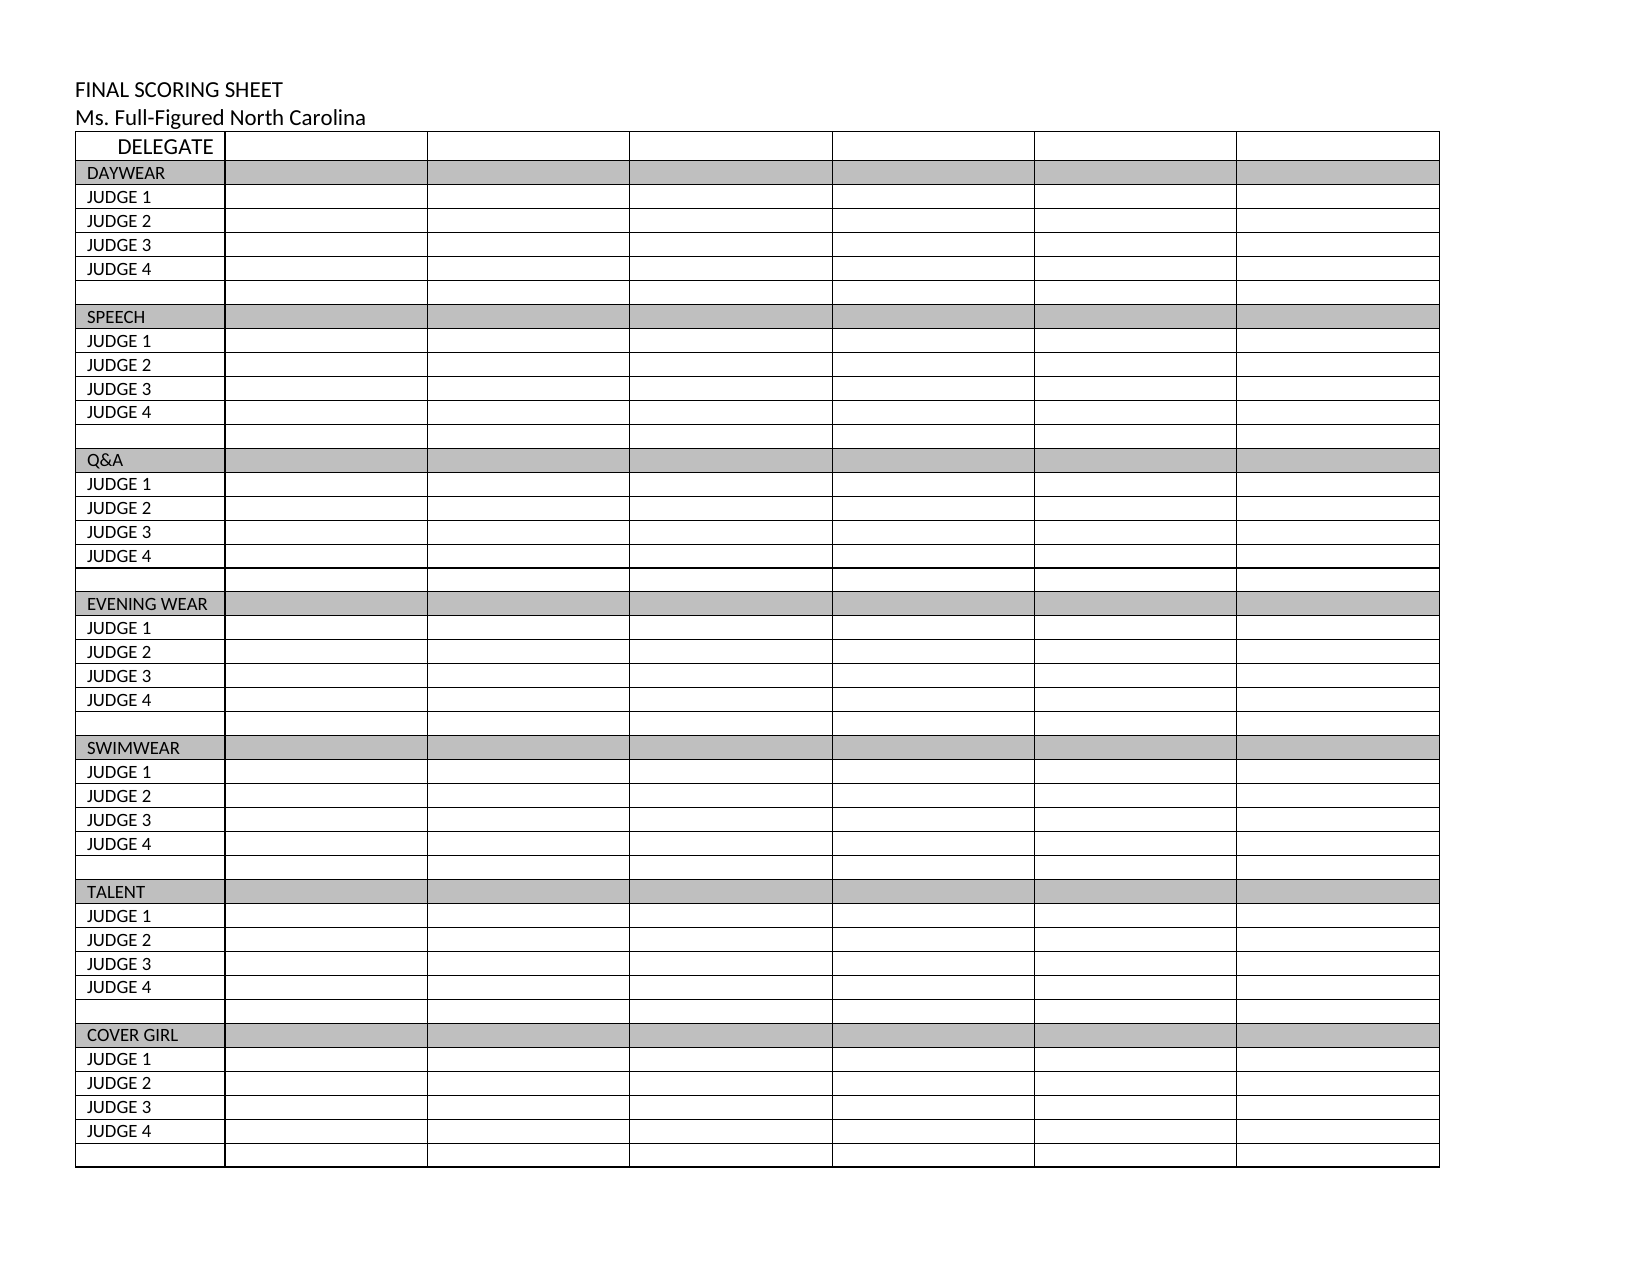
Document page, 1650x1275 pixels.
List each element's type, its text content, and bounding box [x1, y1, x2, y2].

table_cell [1035, 1096, 1236, 1118]
table_cell [226, 904, 427, 927]
table_cell [833, 592, 1034, 615]
table_cell [226, 688, 427, 711]
table_cell [428, 497, 629, 519]
table_header [833, 132, 1034, 160]
table_cell [428, 904, 629, 927]
table_cell [1035, 545, 1236, 567]
table_cell [428, 928, 629, 951]
table_cell [630, 832, 832, 855]
table_cell [1035, 1048, 1236, 1071]
table_cell [1035, 521, 1236, 543]
table_cell [1237, 425, 1439, 448]
table_cell JUDGE 2 [76, 928, 224, 951]
table_cell [630, 784, 832, 807]
table_cell [630, 305, 832, 328]
table_cell [833, 808, 1034, 831]
table_cell [833, 880, 1034, 903]
table_cell [428, 784, 629, 807]
table_cell [1237, 161, 1439, 184]
table_cell [1237, 209, 1439, 232]
table_cell [1035, 808, 1236, 831]
table_cell [630, 233, 832, 256]
table_cell EVENING WEAR [76, 592, 224, 615]
table_cell [833, 712, 1034, 735]
table_cell TALENT [76, 880, 224, 903]
table_cell [428, 952, 629, 975]
table_cell [1237, 1000, 1439, 1023]
table_cell [630, 449, 832, 472]
table_cell [630, 688, 832, 711]
table_cell [226, 377, 427, 400]
table_cell [833, 976, 1034, 999]
table_cell [630, 377, 832, 400]
table_cell [833, 233, 1034, 256]
table_cell JUDGE 2 [76, 209, 224, 232]
table_cell [428, 521, 629, 543]
table_cell JUDGE 2 [76, 1072, 224, 1094]
table_cell [833, 569, 1034, 591]
table_cell JUDGE 3 [76, 1096, 224, 1118]
table_cell [226, 952, 427, 975]
table_cell [833, 473, 1034, 496]
table_cell [1035, 377, 1236, 400]
table_cell JUDGE 4 [76, 832, 224, 855]
table_cell JUDGE 4 [76, 688, 224, 711]
table_cell [833, 784, 1034, 807]
table_cell [1237, 880, 1439, 903]
table_cell [1237, 664, 1439, 687]
table_cell [428, 233, 629, 256]
table_cell JUDGE 2 [76, 353, 224, 376]
table_cell [1035, 688, 1236, 711]
table_cell [1237, 497, 1439, 519]
table_cell JUDGE 4 [76, 976, 224, 999]
table_cell [630, 425, 832, 448]
table_cell [630, 976, 832, 999]
table_cell [428, 425, 629, 448]
table_cell JUDGE 1 [76, 1048, 224, 1071]
table_cell [630, 1144, 832, 1166]
table_cell [1237, 473, 1439, 496]
table_cell [630, 856, 832, 879]
table_cell [833, 329, 1034, 352]
table_cell [428, 856, 629, 879]
table_cell JUDGE 3 [76, 377, 224, 400]
table_cell [630, 808, 832, 831]
table_cell [428, 161, 629, 184]
table_cell [1035, 856, 1236, 879]
text FINAL SCORING SHEET [75, 75, 1575, 103]
table_cell [1035, 664, 1236, 687]
table_cell [630, 1000, 832, 1023]
table_cell [226, 161, 427, 184]
table_cell [1035, 784, 1236, 807]
table_cell [630, 329, 832, 352]
table_cell [1237, 832, 1439, 855]
table_cell [1035, 305, 1236, 328]
table_cell [630, 353, 832, 376]
table_cell [226, 281, 427, 304]
table_cell [630, 1048, 832, 1071]
table_cell [226, 209, 427, 232]
table_cell [833, 760, 1034, 783]
table_cell [1237, 449, 1439, 472]
table_cell [226, 808, 427, 831]
table_cell [1035, 233, 1236, 256]
table_cell [1035, 569, 1236, 591]
table_cell [428, 1072, 629, 1094]
table_cell [428, 401, 629, 424]
table_header [630, 132, 832, 160]
table_cell [833, 401, 1034, 424]
table_cell [1035, 161, 1236, 184]
table_cell [428, 377, 629, 400]
table_cell [1035, 1024, 1236, 1047]
table_cell [833, 377, 1034, 400]
table_cell [630, 952, 832, 975]
table_cell [630, 664, 832, 687]
table_cell JUDGE 3 [76, 521, 224, 543]
table_cell JUDGE 3 [76, 808, 224, 831]
table_cell [833, 1072, 1034, 1094]
table_cell [1035, 904, 1236, 927]
table_cell [1237, 784, 1439, 807]
table_cell JUDGE 4 [76, 1120, 224, 1142]
table_cell [833, 856, 1034, 879]
table_cell [833, 353, 1034, 376]
table_cell [226, 856, 427, 879]
table_cell [1237, 736, 1439, 759]
table_cell [1237, 952, 1439, 975]
table_cell [1035, 832, 1236, 855]
table_cell JUDGE 1 [76, 616, 224, 639]
table_cell [1035, 1120, 1236, 1142]
table_cell [76, 425, 224, 448]
table_cell [1035, 1144, 1236, 1166]
table_cell [1035, 976, 1236, 999]
table_cell [428, 281, 629, 304]
table_cell [428, 880, 629, 903]
table_cell [1035, 209, 1236, 232]
table_cell [428, 185, 629, 208]
table_cell [76, 856, 224, 879]
table_cell [226, 928, 427, 951]
table_cell [1237, 329, 1439, 352]
table_cell [630, 497, 832, 519]
table_cell [833, 616, 1034, 639]
table_cell [1237, 1048, 1439, 1071]
table_cell [1237, 233, 1439, 256]
table_cell JUDGE 2 [76, 497, 224, 519]
table_cell [226, 305, 427, 328]
table_cell [76, 569, 224, 591]
table_cell [630, 401, 832, 424]
table_cell [833, 832, 1034, 855]
table_header [1237, 132, 1439, 160]
table_cell [1035, 880, 1236, 903]
table_cell [833, 521, 1034, 543]
table_cell [1237, 521, 1439, 543]
table_cell [630, 736, 832, 759]
table_cell [833, 425, 1034, 448]
table_cell [833, 545, 1034, 567]
table_cell [630, 928, 832, 951]
table_cell [833, 1000, 1034, 1023]
table_cell [428, 832, 629, 855]
table_cell [630, 1072, 832, 1094]
table_cell [76, 281, 224, 304]
table_cell [226, 425, 427, 448]
table_cell [226, 1048, 427, 1071]
table_cell [1035, 736, 1236, 759]
table_cell [1237, 904, 1439, 927]
table_cell [833, 161, 1034, 184]
table_cell [1035, 425, 1236, 448]
table_cell [833, 281, 1034, 304]
table_cell [630, 880, 832, 903]
table_cell [1237, 257, 1439, 280]
table_cell JUDGE 3 [76, 233, 224, 256]
table_cell [428, 1096, 629, 1118]
table_cell [833, 736, 1034, 759]
table_cell [428, 1048, 629, 1071]
table_cell SWIMWEAR [76, 736, 224, 759]
table_cell [630, 904, 832, 927]
table_cell JUDGE 2 [76, 784, 224, 807]
table_cell [1237, 1072, 1439, 1094]
table_header [428, 132, 629, 160]
table_cell [1035, 185, 1236, 208]
table_cell [226, 233, 427, 256]
table_cell [226, 449, 427, 472]
table_cell [226, 353, 427, 376]
table_cell [1035, 760, 1236, 783]
table_cell [833, 305, 1034, 328]
text Ms. Full-Figured North Carolina [75, 103, 1575, 131]
table_cell [1035, 952, 1236, 975]
table_cell [1035, 928, 1236, 951]
table_cell [1237, 688, 1439, 711]
table_cell Q&A [76, 449, 224, 472]
table_cell JUDGE 1 [76, 760, 224, 783]
table_cell [630, 760, 832, 783]
table_cell [428, 329, 629, 352]
table_cell [1237, 1024, 1439, 1047]
table_cell [1237, 1096, 1439, 1118]
table_cell [1237, 616, 1439, 639]
table_cell [226, 784, 427, 807]
table_cell [428, 1024, 629, 1047]
table_cell [630, 1120, 832, 1142]
table_cell [428, 1144, 629, 1166]
table_cell [428, 760, 629, 783]
table_cell [1237, 377, 1439, 400]
table_cell [428, 569, 629, 591]
table_cell [630, 712, 832, 735]
table_cell [226, 1144, 427, 1166]
table_cell [630, 257, 832, 280]
table_cell [833, 1096, 1034, 1118]
table_cell [226, 616, 427, 639]
table_cell [428, 976, 629, 999]
table_cell JUDGE 1 [76, 329, 224, 352]
table_cell [226, 1120, 427, 1142]
table_cell [226, 521, 427, 543]
table_cell [428, 545, 629, 567]
table_cell JUDGE 4 [76, 401, 224, 424]
table_cell [428, 592, 629, 615]
table_cell [1237, 401, 1439, 424]
table_cell [833, 688, 1034, 711]
table_cell [226, 592, 427, 615]
table_cell [630, 640, 832, 663]
table_cell [1035, 497, 1236, 519]
table_cell [428, 1120, 629, 1142]
table_cell [833, 497, 1034, 519]
table_header [226, 132, 427, 160]
table_cell [1035, 712, 1236, 735]
table_cell [630, 1096, 832, 1118]
table_cell [226, 1096, 427, 1118]
table_cell [226, 760, 427, 783]
table_cell [226, 401, 427, 424]
table_cell [833, 1144, 1034, 1166]
table_cell [226, 497, 427, 519]
table_cell [428, 616, 629, 639]
table_cell [1237, 569, 1439, 591]
table_cell [1237, 592, 1439, 615]
table_cell [226, 257, 427, 280]
table_cell [833, 640, 1034, 663]
table_cell [428, 664, 629, 687]
table_header DELEGATE [76, 132, 224, 160]
table_cell [1035, 473, 1236, 496]
table_cell [226, 712, 427, 735]
table_cell [1035, 616, 1236, 639]
table_cell [1035, 1000, 1236, 1023]
table_cell [630, 1024, 832, 1047]
table_cell [76, 712, 224, 735]
table_cell [630, 592, 832, 615]
table_cell [428, 640, 629, 663]
table_cell [630, 616, 832, 639]
table_cell JUDGE 3 [76, 952, 224, 975]
table_cell [1035, 449, 1236, 472]
table_cell [1035, 329, 1236, 352]
table_cell [833, 1120, 1034, 1142]
table_cell [833, 904, 1034, 927]
table_cell JUDGE 3 [76, 664, 224, 687]
table_cell JUDGE 1 [76, 473, 224, 496]
table_cell [1237, 856, 1439, 879]
table_cell [833, 1048, 1034, 1071]
table_cell [1035, 401, 1236, 424]
table_cell JUDGE 2 [76, 640, 224, 663]
table_cell [630, 161, 832, 184]
table_cell [428, 209, 629, 232]
table_cell [1035, 592, 1236, 615]
table_cell [630, 545, 832, 567]
table_cell [226, 185, 427, 208]
table_cell [630, 281, 832, 304]
table_cell [630, 209, 832, 232]
table_cell [630, 185, 832, 208]
table_cell [833, 449, 1034, 472]
table_cell SPEECH [76, 305, 224, 328]
table_cell [1237, 1120, 1439, 1142]
table_cell [76, 1000, 224, 1023]
table_cell [76, 1144, 224, 1166]
table_cell [1035, 257, 1236, 280]
table_header [1035, 132, 1236, 160]
table_cell [428, 449, 629, 472]
table_cell [428, 1000, 629, 1023]
table_cell [428, 473, 629, 496]
table_cell [1237, 760, 1439, 783]
table_cell [1035, 353, 1236, 376]
table_cell [1237, 712, 1439, 735]
table_cell [226, 545, 427, 567]
table_cell [1237, 281, 1439, 304]
table_cell [833, 185, 1034, 208]
table_cell JUDGE 1 [76, 904, 224, 927]
table_cell [1237, 976, 1439, 999]
table_cell [428, 712, 629, 735]
table_cell [1237, 305, 1439, 328]
table_cell [1237, 353, 1439, 376]
table_cell [226, 569, 427, 591]
table_cell [1237, 1144, 1439, 1166]
table_cell [428, 736, 629, 759]
table_cell [226, 640, 427, 663]
table_cell [1035, 640, 1236, 663]
table_cell [630, 521, 832, 543]
table_cell [428, 257, 629, 280]
table_cell JUDGE 4 [76, 545, 224, 567]
table_cell [1237, 185, 1439, 208]
table_cell [428, 688, 629, 711]
table_cell [1237, 808, 1439, 831]
table_cell DAYWEAR [76, 161, 224, 184]
table_cell [226, 880, 427, 903]
table_cell [630, 569, 832, 591]
table_cell [833, 928, 1034, 951]
table_cell [428, 353, 629, 376]
table_cell COVER GIRL [76, 1024, 224, 1047]
table_cell JUDGE 1 [76, 185, 224, 208]
table_cell [833, 257, 1034, 280]
table_cell [226, 976, 427, 999]
table_cell [226, 664, 427, 687]
table_cell [1237, 928, 1439, 951]
table_cell [833, 209, 1034, 232]
table_cell [833, 664, 1034, 687]
table_cell [1035, 1072, 1236, 1094]
table_cell [226, 329, 427, 352]
table_cell [226, 1024, 427, 1047]
table_cell [226, 473, 427, 496]
table_cell [428, 808, 629, 831]
table_cell [226, 736, 427, 759]
table_cell [226, 832, 427, 855]
table_cell [833, 1024, 1034, 1047]
table_cell [833, 952, 1034, 975]
table_cell [428, 305, 629, 328]
table_cell JUDGE 4 [76, 257, 224, 280]
table_cell [1237, 640, 1439, 663]
table_cell [226, 1072, 427, 1094]
table_cell [630, 473, 832, 496]
table_cell [1237, 545, 1439, 567]
table_cell [1035, 281, 1236, 304]
table_cell [226, 1000, 427, 1023]
